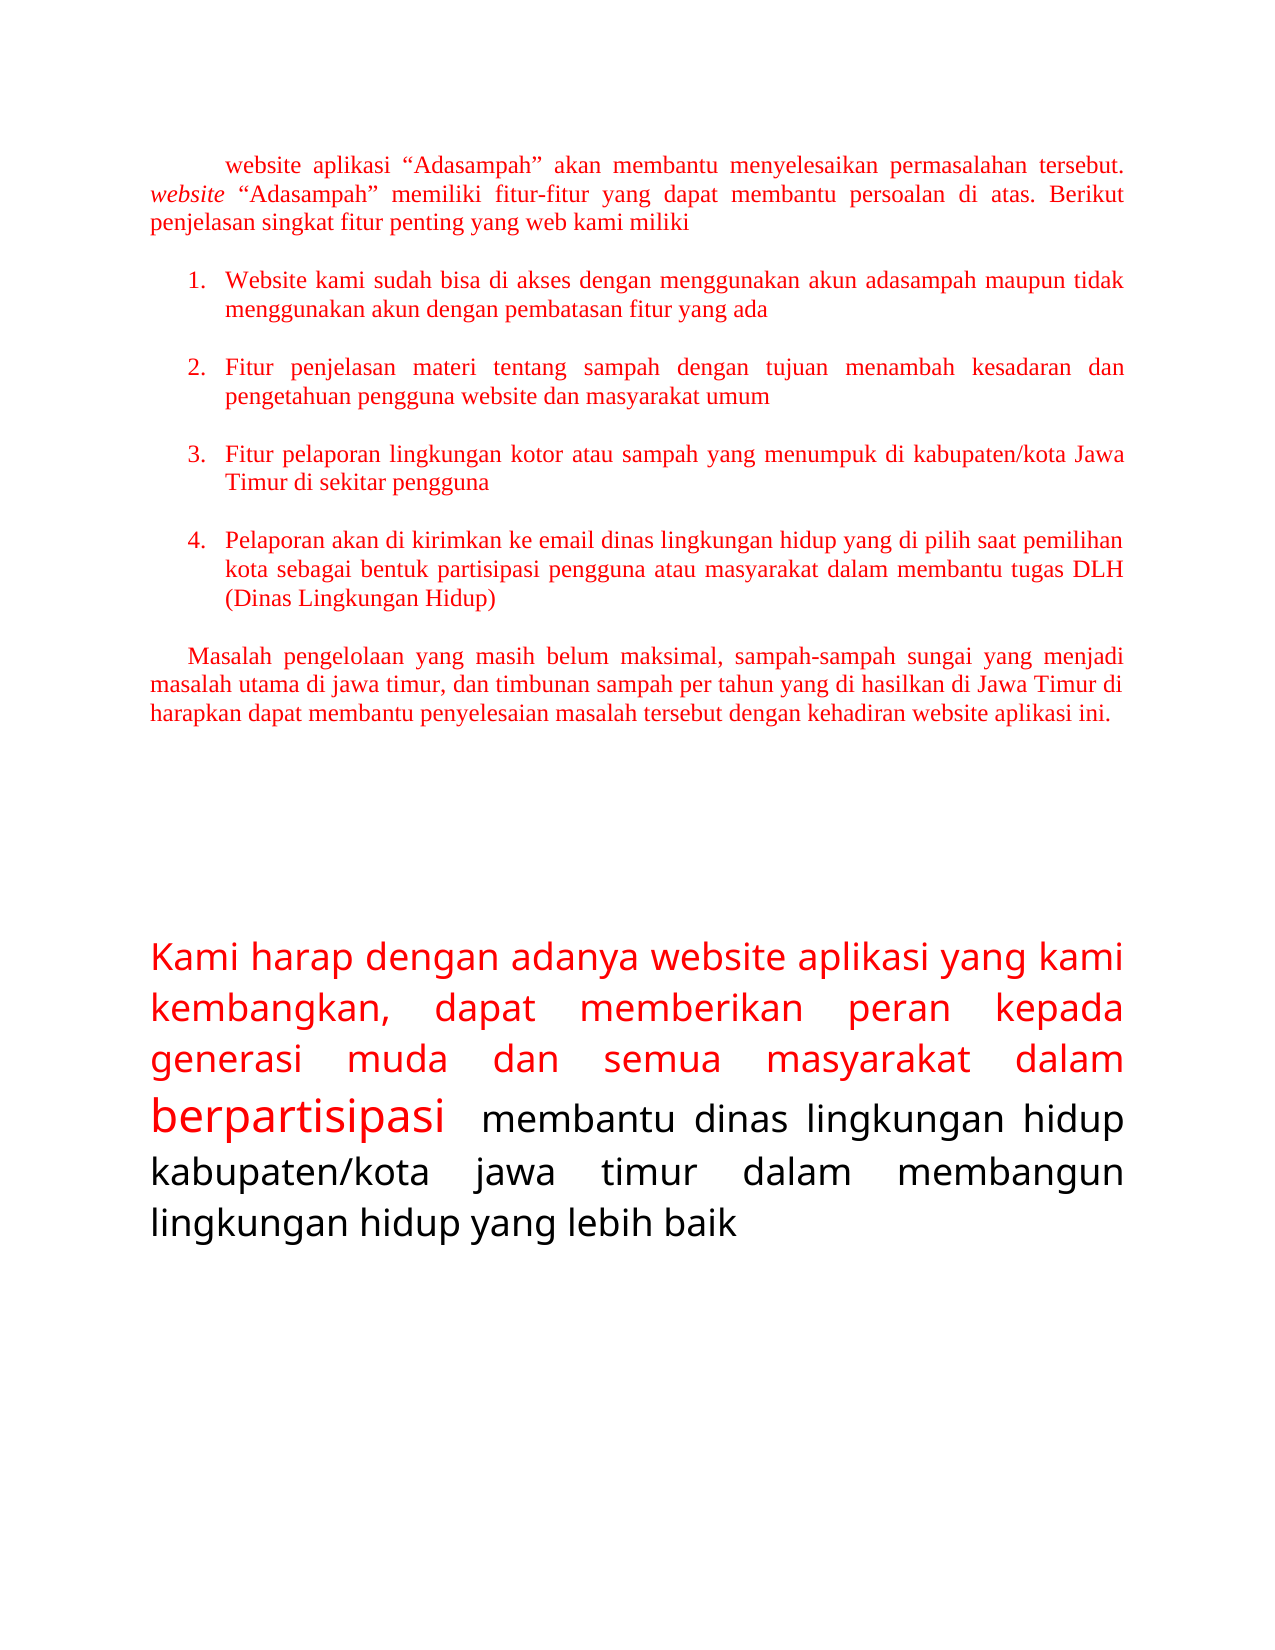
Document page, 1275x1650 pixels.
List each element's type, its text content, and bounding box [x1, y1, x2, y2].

title Masalah pengelolaan yang masih belum maksimal, sampah-sampah sungai yang menjadi masalah utama di jawa timur, dan timbunan sampah per tahun yang di hasilkan di Jawa Timur di harapkan dapat membantu penyelesaian masalah tersebut dengan kehadiran website aplikasi ini. [150, 641, 1125, 727]
title Pelaporan akan di kirimkan ke email dinas lingkungan hidup yang di pilih saat pemilihan kota sebagai bentuk partisipasi pengguna atau masyarakat dalam membantu tugas DLH (Dinas Lingkungan Hidup) [187, 525, 1125, 612]
title Fitur pelaporan lingkungan kotor atau sampah yang menumpuk di kabupaten/kota Jawa Timur di sekitar pengguna [187, 439, 1125, 496]
title Fitur penjelasan materi tentang sampah dengan tujuan menambah kesadaran dan pengetahuan pengguna website dan masyarakat umum [187, 352, 1125, 409]
title Kami harap dengan adanya website aplikasi yang kami kembangkan, dapat memberikan peran kepada generasi muda dan semua masyarakat dalam berpartisipasi membantu dinas lingkungan hidup kabupaten/kota jawa timur dalam membangun lingkungan hidup yang lebih baik [150, 930, 1125, 1248]
title Website kami sudah bisa di akses dengan menggunakan akun adasampah maupun tidak menggunakan akun dengan pembatasan fitur yang ada [187, 265, 1125, 323]
title website aplikasi “Adasampah” akan membantu menyelesaikan permasalahan tersebut. website “Adasampah” memiliki fitur-fitur yang dapat membantu persoalan di atas. Berikut penjelasan singkat fitur penting yang web kami miliki [150, 150, 1125, 236]
